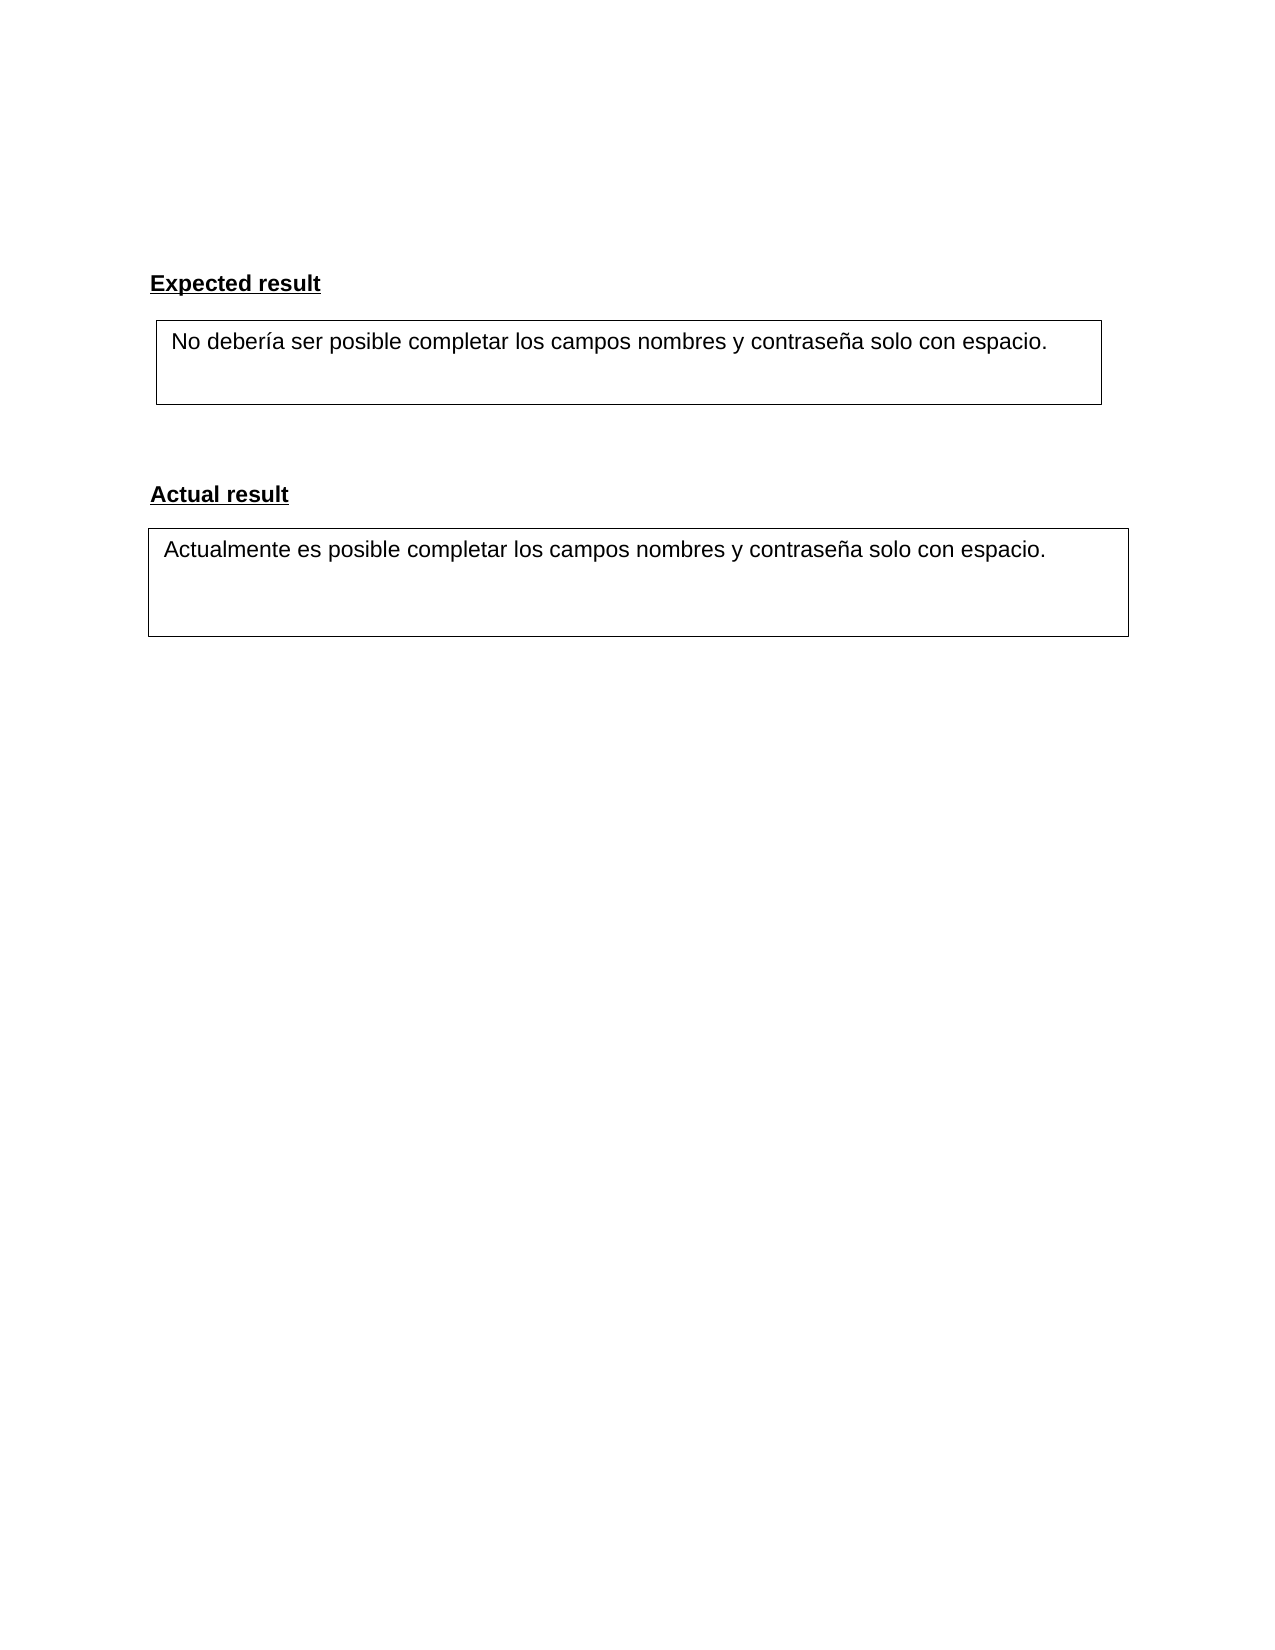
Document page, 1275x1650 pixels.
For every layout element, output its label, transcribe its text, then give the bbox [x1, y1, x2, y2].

text Expected result [150, 270, 1125, 296]
text Actual result [150, 481, 1125, 508]
